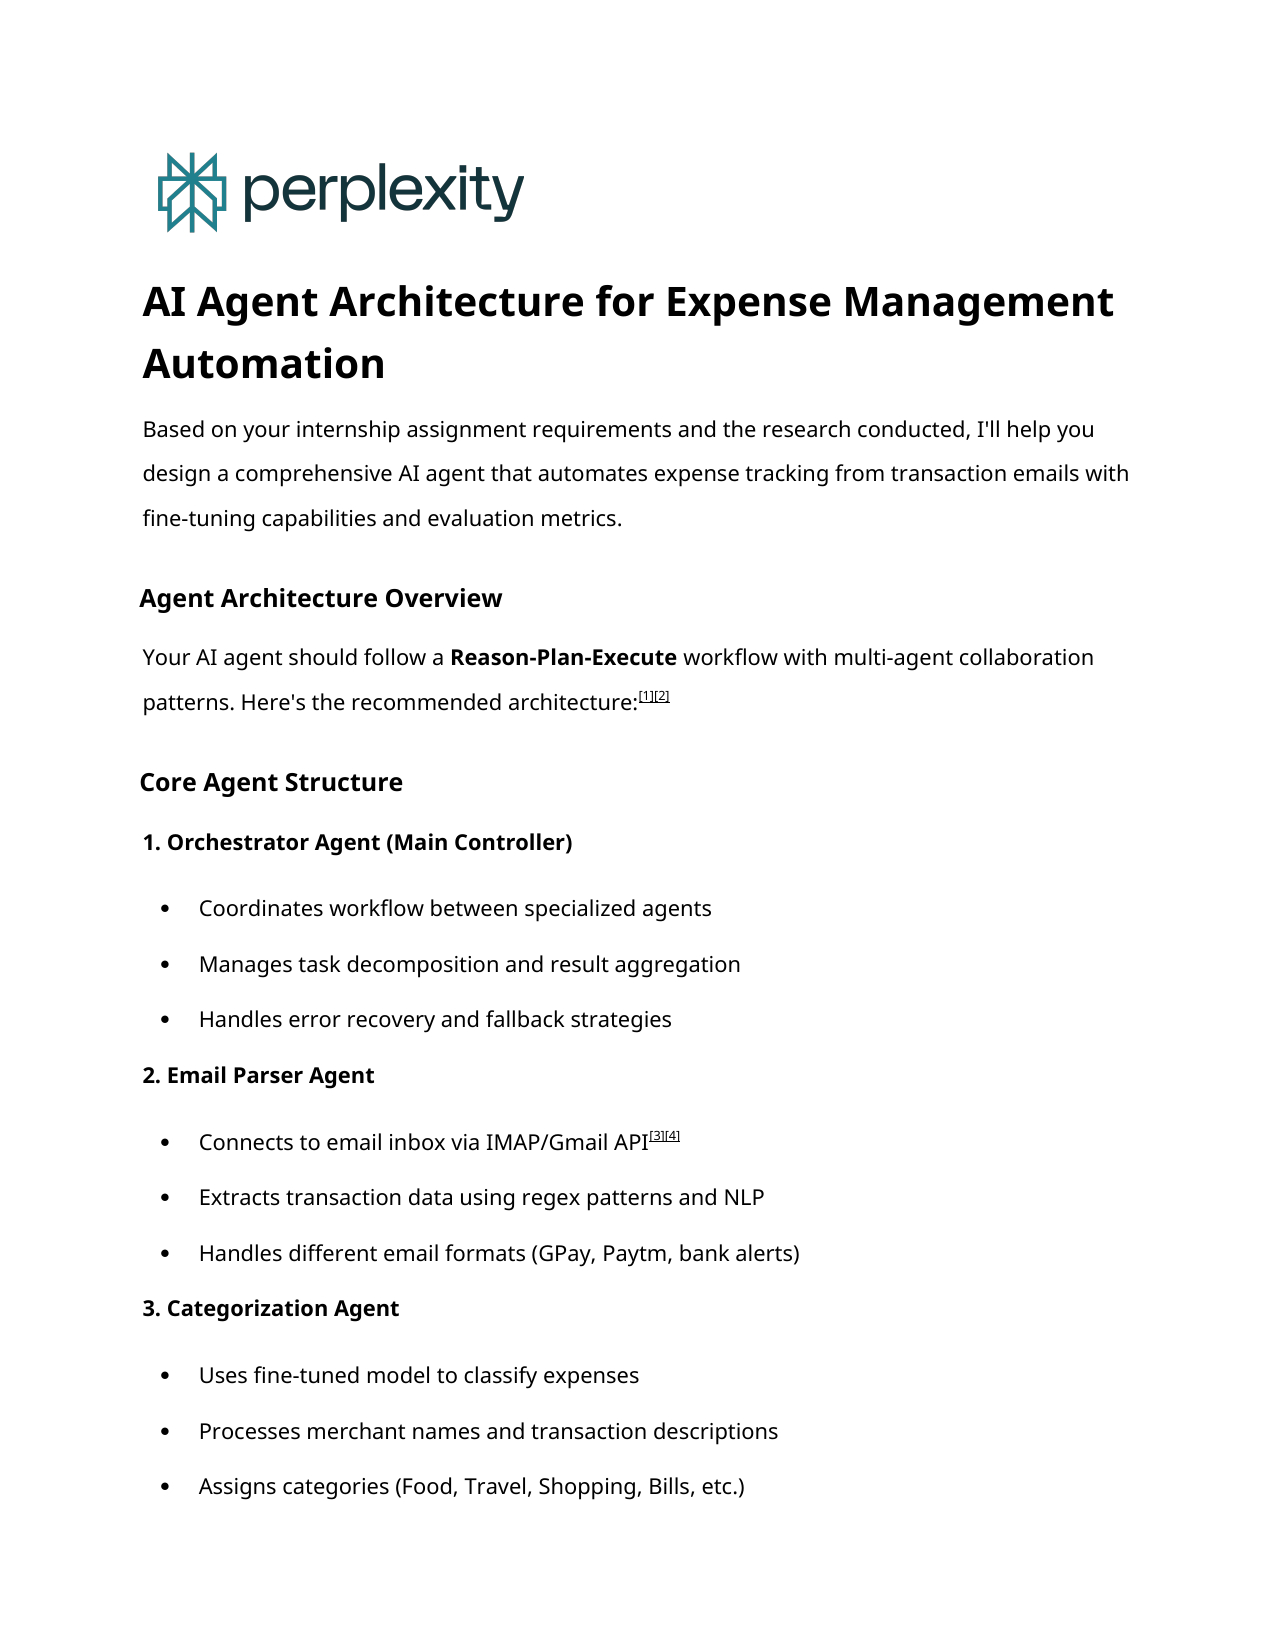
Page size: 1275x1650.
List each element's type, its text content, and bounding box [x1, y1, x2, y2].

text Core Agent Structure [139, 764, 1133, 799]
text 3. Categorization Agent [142, 1293, 1133, 1323]
text Based on your internship assignment requirements and the research conducted, I'll help you design a comprehensive AI agent that automates expense tracking from transaction emails with fine-tuning capabilities and evaluation metrics. [142, 413, 1133, 533]
list Handles error recovery and fallback strategies [161, 1004, 1133, 1034]
list Coordinates workflow between specialized agents [161, 893, 1133, 923]
text Agent Architecture Overview [139, 580, 1133, 614]
picture [142, 142, 540, 243]
text Your AI agent should follow a Reason-Plan-Execute workflow with multi-agent collaboration patterns. Here's the recommended architecture:[1][2] [142, 642, 1133, 717]
list Processes merchant names and transaction descriptions [161, 1416, 1133, 1445]
list Assigns categories (Food, Travel, Shopping, Bills, etc.) [161, 1471, 1133, 1501]
list Manages task decomposition and result aggregation [161, 949, 1133, 978]
text 2. Email Parser Agent [142, 1060, 1133, 1090]
list Extracts transaction data using regex patterns and NLP [161, 1182, 1133, 1212]
text 1. Orchestrator Agent (Main Controller) [142, 827, 1133, 856]
list Handles different email formats (GPay, Paytm, bank alerts) [161, 1238, 1133, 1268]
text AI Agent Architecture for Expense Management Automation [142, 273, 1133, 391]
list Uses fine-tuned model to classify expenses [161, 1360, 1133, 1390]
list Connects to email inbox via IMAP/Gmail API[3][4] [161, 1127, 1133, 1156]
